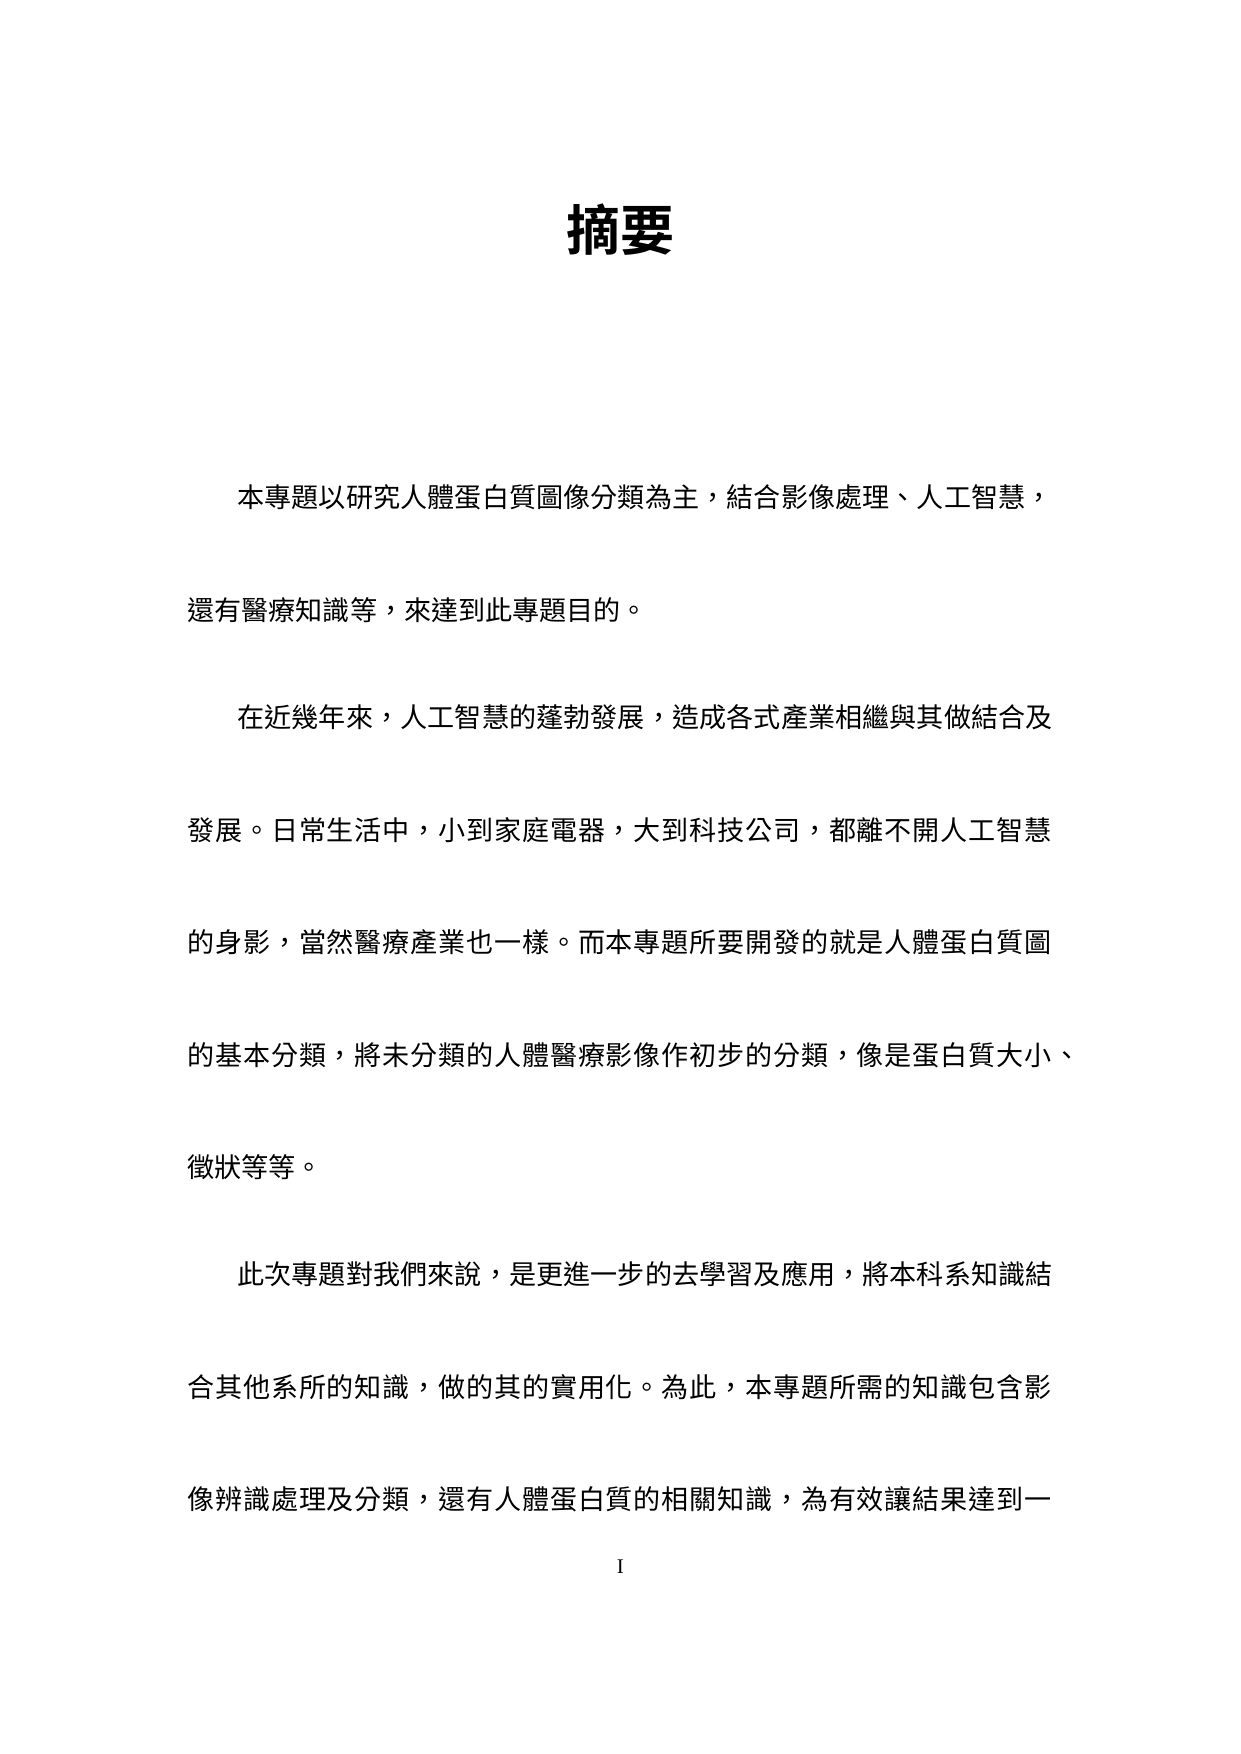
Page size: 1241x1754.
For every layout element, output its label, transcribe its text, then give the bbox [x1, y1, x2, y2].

text 在近幾年來，人工智慧的蓬勃發展，造成各式產業相繼與其做結合及發展。日常生活中，小到家庭電器，大到科技公司，都離不開人工智慧的身影，當然醫療產業也一樣。而本專題所要開發的就是人體蛋白質圖的基本分類，將未分類的人體醫療影像作初步的分類，像是蛋白質大小、徵狀等等。 [187, 678, 1053, 1203]
text 本專題以研究人體蛋白質圖像分類為主，結合影像處理、人工智慧，還有醫療知識等，來達到此專題目的。 [187, 459, 1053, 646]
subtitle 摘要 [187, 171, 1053, 283]
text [187, 1235, 1053, 1535]
